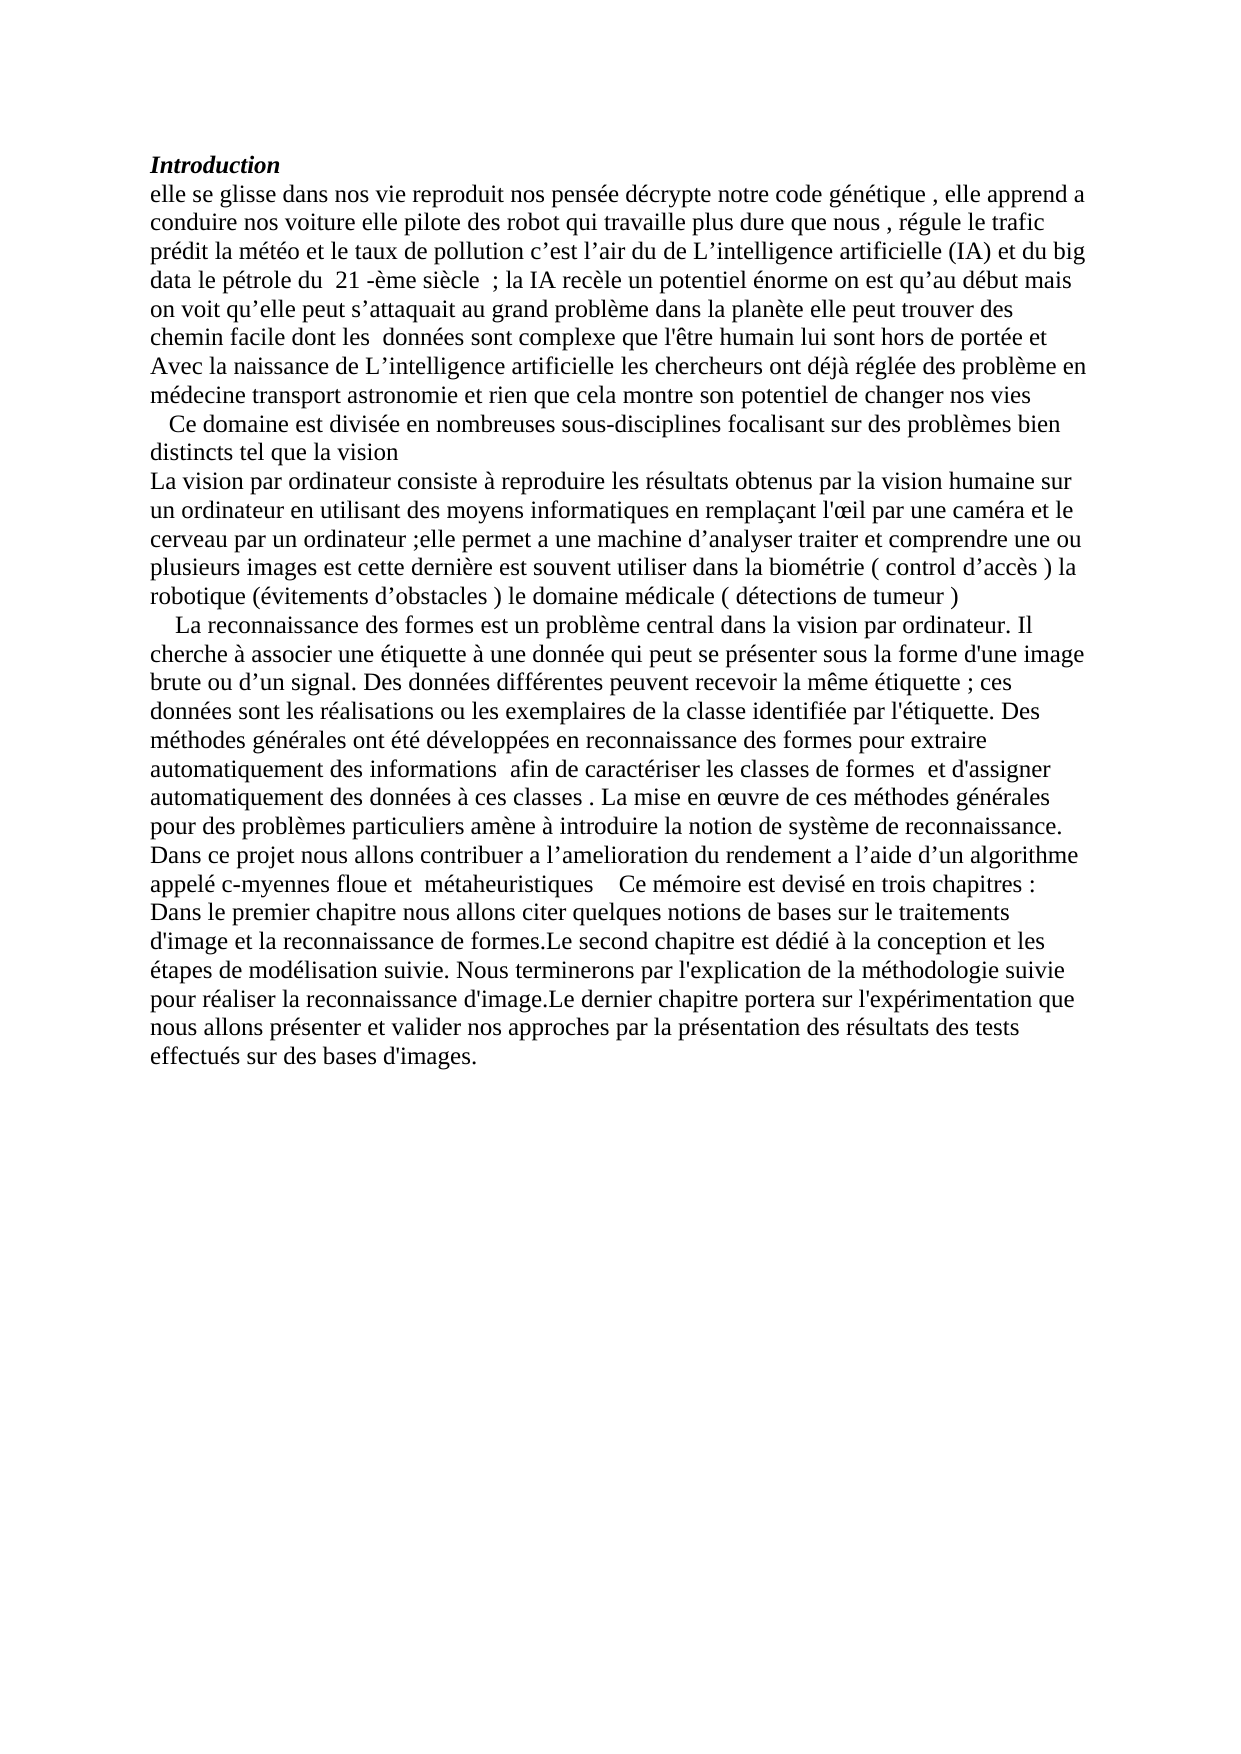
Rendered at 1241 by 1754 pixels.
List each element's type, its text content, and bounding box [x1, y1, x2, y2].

text Ce domaine est divisée en nombreuses sous-disciplines focalisant sur des problèmes bien distincts tel que la vision [150, 409, 1090, 466]
text elle se glisse dans nos vie reproduit nos pensée décrypte notre code génétique , elle apprend a conduire nos voiture elle pilote des robot qui travaille plus dure que nous , régule le trafic prédit la météo et le taux de pollution c’est l’air du de L’intelligence artificielle (IA) et du big data le pétrole du 21 -ème siècle ; la IA recèle un potentiel énorme on est qu’au début mais on voit qu’elle peut s’attaquait au grand problème dans la planète elle peut trouver des chemin facile dont les données sont complexe que l'être humain lui sont hors de portée et Avec la naissance de L’intelligence artificielle les chercheurs ont déjà réglée des problème en médecine transport astronomie et rien que cela montre son potentiel de changer nos vies [150, 179, 1090, 409]
text Introduction [150, 150, 1090, 179]
text La reconnaissance des formes est un problème central dans la vision par ordinateur. Il cherche à associer une étiquette à une donnée qui peut se présenter sous la forme d'une image brute ou d’un signal. Des données différentes peuvent recevoir la même étiquette ; ces données sont les réalisations ou les exemplaires de la classe identifiée par l'étiquette. Des méthodes générales ont été développées en reconnaissance des formes pour extraire automatiquement des informations afin de caractériser les classes de formes et d'assigner automatiquement des données à ces classes . La mise en œuvre de ces méthodes générales pour des problèmes particuliers amène à introduire la notion de système de reconnaissance. Dans ce projet nous allons contribuer a l’amelioration du rendement a l’aide d’un algorithme appelé c-myennes floue et métaheuristiques Ce mémoire est devisé en trois chapitres : Dans le premier chapitre nous allons citer quelques notions de bases sur le traitements d'image et la reconnaissance de formes.Le second chapitre est dédié à la conception et les étapes de modélisation suivie. Nous terminerons par l'explication de la méthodologie suivie pour réaliser la reconnaissance d'image.Le dernier chapitre portera sur l'expérimentation que nous allons présenter et valider nos approches par la présentation des résultats des tests effectués sur des bases d'images. [150, 610, 1090, 1070]
text La vision par ordinateur consiste à reproduire les résultats obtenus par la vision humaine sur un ordinateur en utilisant des moyens informatiques en remplaçant l'œil par une caméra et le cerveau par un ordinateur ;elle permet a une machine d’analyser traiter et comprendre une ou plusieurs images est cette dernière est souvent utiliser dans la biométrie ( control d’accès ) la robotique (évitements d’obstacles ) le domaine médicale ( détections de tumeur ) [150, 466, 1090, 610]
